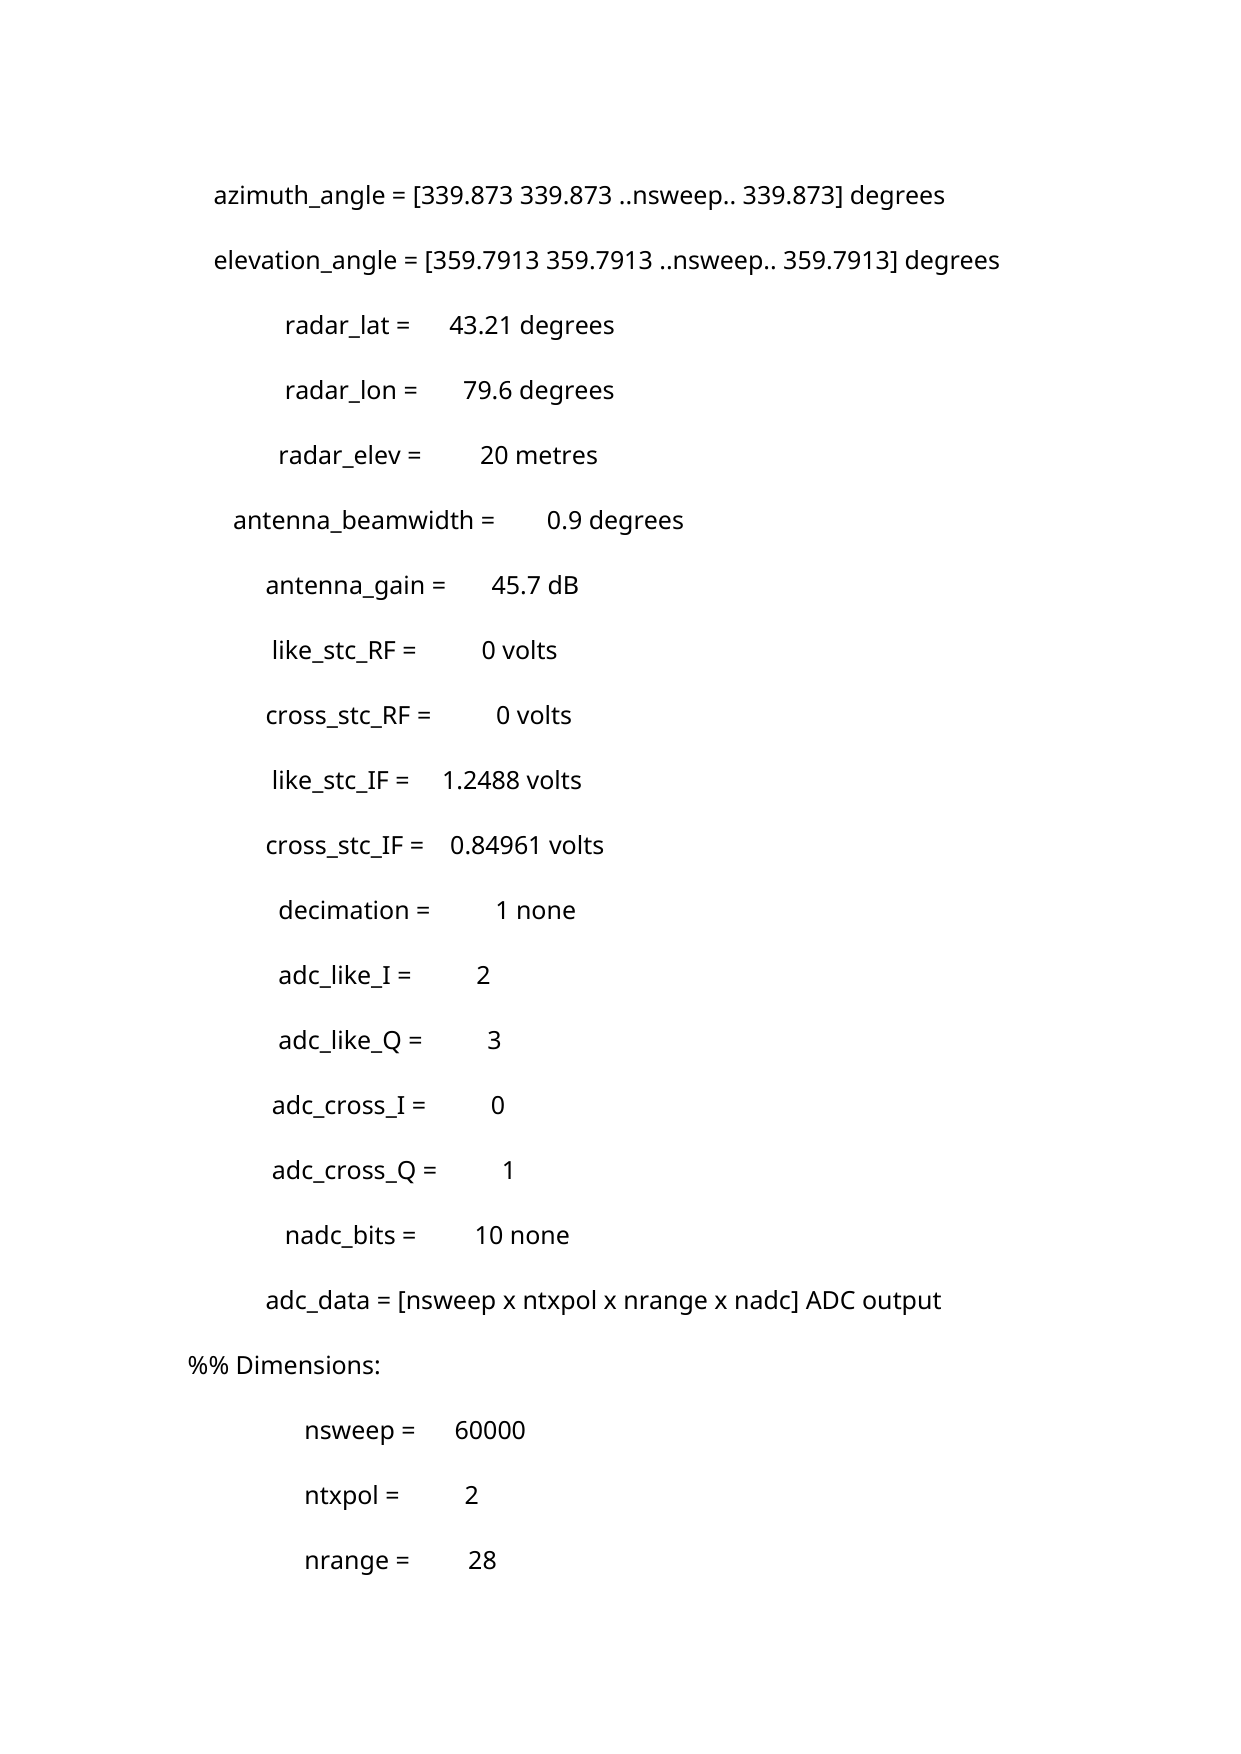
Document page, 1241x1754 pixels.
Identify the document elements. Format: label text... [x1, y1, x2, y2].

text nsweep = 60000 [187, 1397, 1053, 1462]
text adc_cross_Q = 1 [187, 1137, 1053, 1202]
text elevation_angle = [359.7913 359.7913 ..nsweep.. 359.7913] degrees [187, 227, 1053, 292]
text nrange = 28 [187, 1527, 1053, 1592]
text adc_like_I = 2 [187, 942, 1053, 1007]
text radar_elev = 20 metres [187, 422, 1053, 487]
text decimation = 1 none [187, 877, 1053, 942]
text adc_cross_I = 0 [187, 1072, 1053, 1137]
text adc_like_Q = 3 [187, 1007, 1053, 1072]
text radar_lon = 79.6 degrees [187, 357, 1053, 422]
text antenna_beamwidth = 0.9 degrees [187, 487, 1053, 552]
text azimuth_angle = [339.873 339.873 ..nsweep.. 339.873] degrees [187, 162, 1053, 227]
text cross_stc_RF = 0 volts [187, 682, 1053, 747]
text like_stc_RF = 0 volts [187, 617, 1053, 682]
text nadc_bits = 10 none [187, 1202, 1053, 1267]
text ntxpol = 2 [187, 1462, 1053, 1527]
text cross_stc_IF = 0.84961 volts [187, 812, 1053, 877]
text like_stc_IF = 1.2488 volts [187, 747, 1053, 812]
text %% Dimensions: [187, 1332, 1053, 1397]
text antenna_gain = 45.7 dB [187, 552, 1053, 617]
text radar_lat = 43.21 degrees [187, 292, 1053, 357]
text adc_data = [nsweep x ntxpol x nrange x nadc] ADC output [187, 1267, 1053, 1332]
